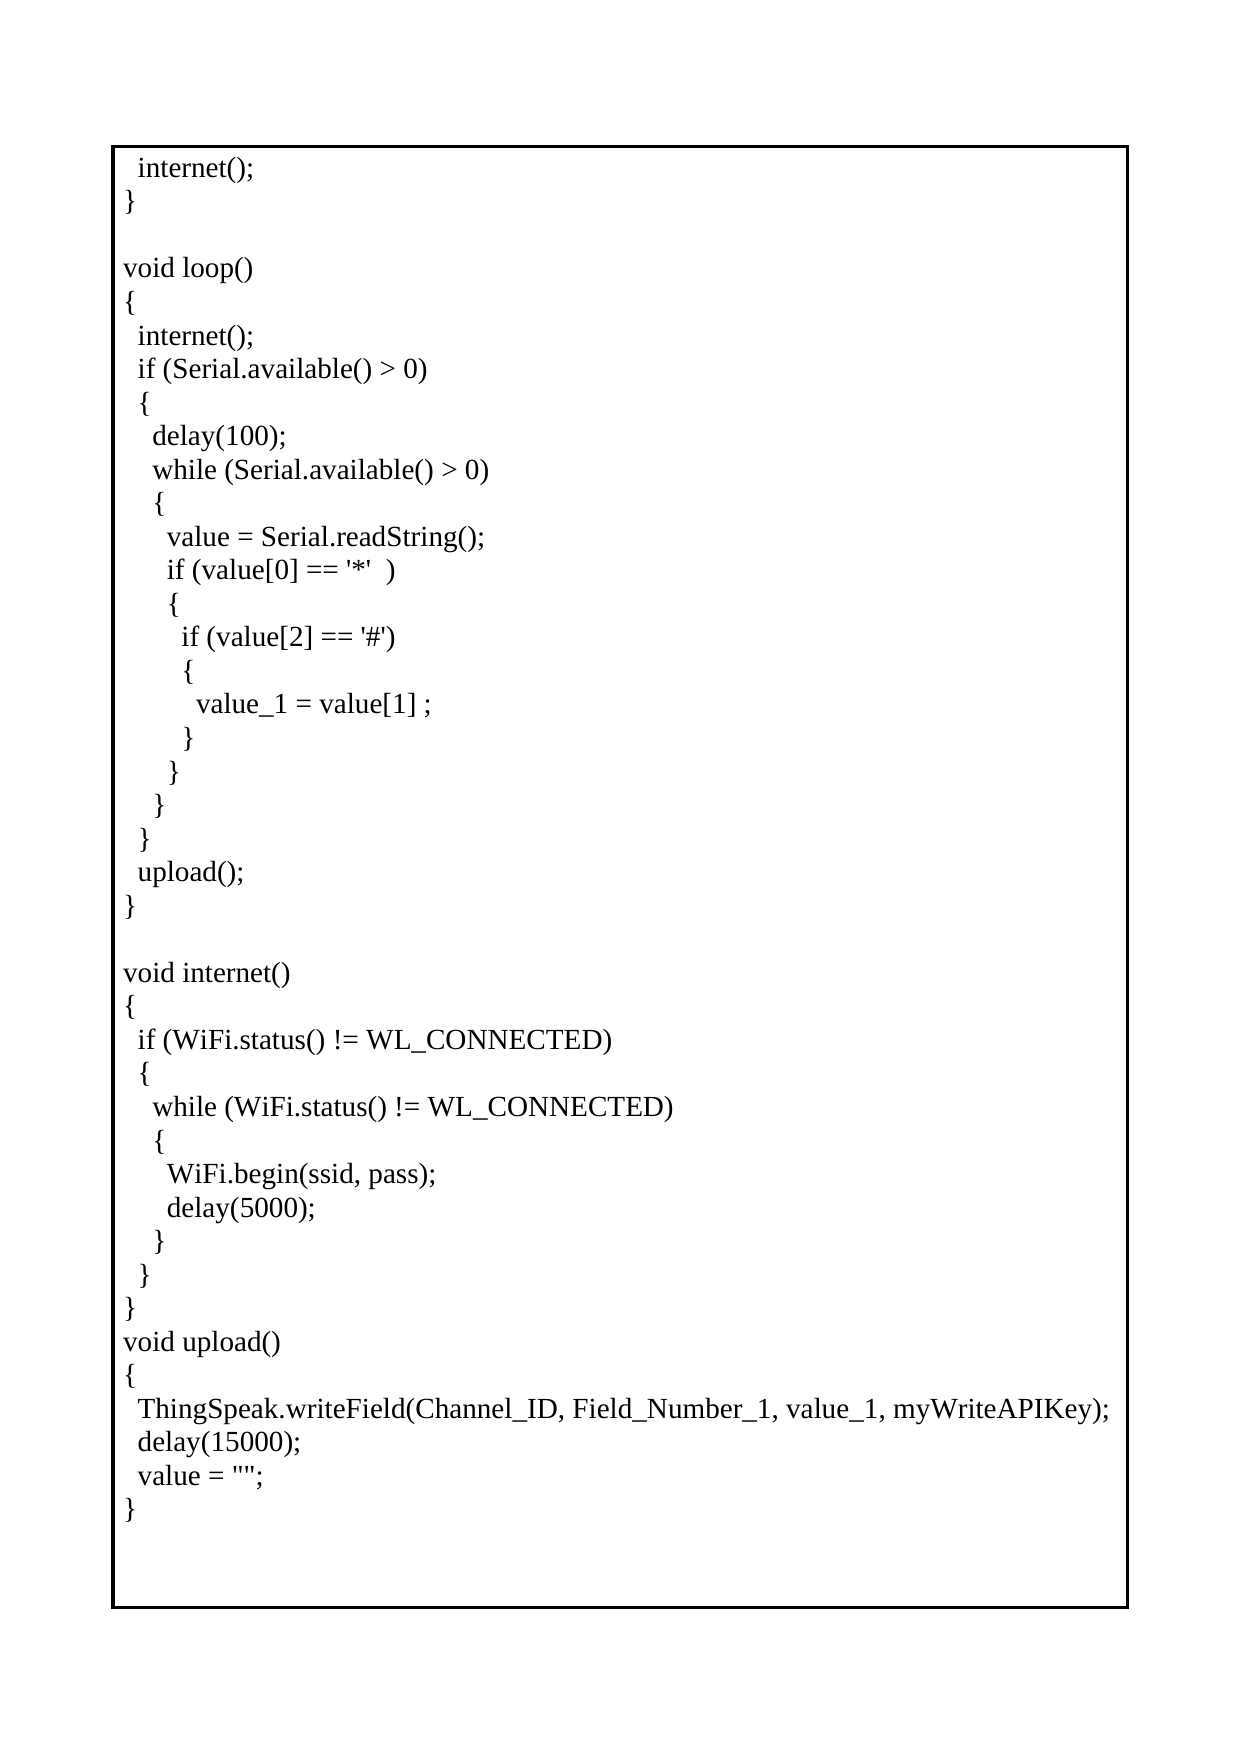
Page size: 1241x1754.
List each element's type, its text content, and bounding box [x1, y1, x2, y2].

text if (value[2] == '#') [123, 619, 1117, 653]
text } [123, 1223, 1117, 1257]
text void loop() [123, 251, 1117, 284]
text delay(5000); [123, 1190, 1117, 1223]
text } [123, 754, 1117, 787]
text } [123, 1290, 1117, 1324]
text while (Serial.available() > 0) [123, 452, 1117, 485]
text if (WiFi.status() != WL_CONNECTED) [123, 1022, 1117, 1056]
text delay(100); [123, 418, 1117, 452]
text upload(); [123, 854, 1117, 888]
text } [123, 1492, 1117, 1525]
text if (value[0] == '*' ) [123, 552, 1117, 586]
text internet(); [123, 318, 1117, 351]
text { [123, 988, 1117, 1022]
text { [123, 385, 1117, 418]
text } [123, 1257, 1117, 1290]
text value = ""; [123, 1458, 1117, 1492]
text { [123, 485, 1117, 519]
text } [123, 183, 1117, 217]
text void internet() [123, 955, 1117, 988]
text { [123, 1056, 1117, 1089]
text { [123, 1357, 1117, 1391]
text value_1 = value[1] ; [123, 687, 1117, 720]
text } [123, 821, 1117, 854]
text internet(); [123, 150, 1117, 183]
text { [123, 1123, 1117, 1156]
text while (WiFi.status() != WL_CONNECTED) [123, 1089, 1117, 1123]
text } [123, 888, 1117, 921]
text { [123, 586, 1117, 619]
text } [123, 720, 1117, 754]
text delay(15000); [123, 1424, 1117, 1458]
text { [123, 284, 1117, 318]
text ThingSpeak.writeField(Channel_ID, Field_Number_1, value_1, myWriteAPIKey); [123, 1391, 1117, 1424]
text if (Serial.available() > 0) [123, 351, 1117, 385]
text WiFi.begin(ssid, pass); [123, 1156, 1117, 1190]
text } [123, 787, 1117, 821]
text void upload() [123, 1324, 1117, 1357]
text { [123, 653, 1117, 687]
text value = Serial.readString(); [123, 519, 1117, 552]
